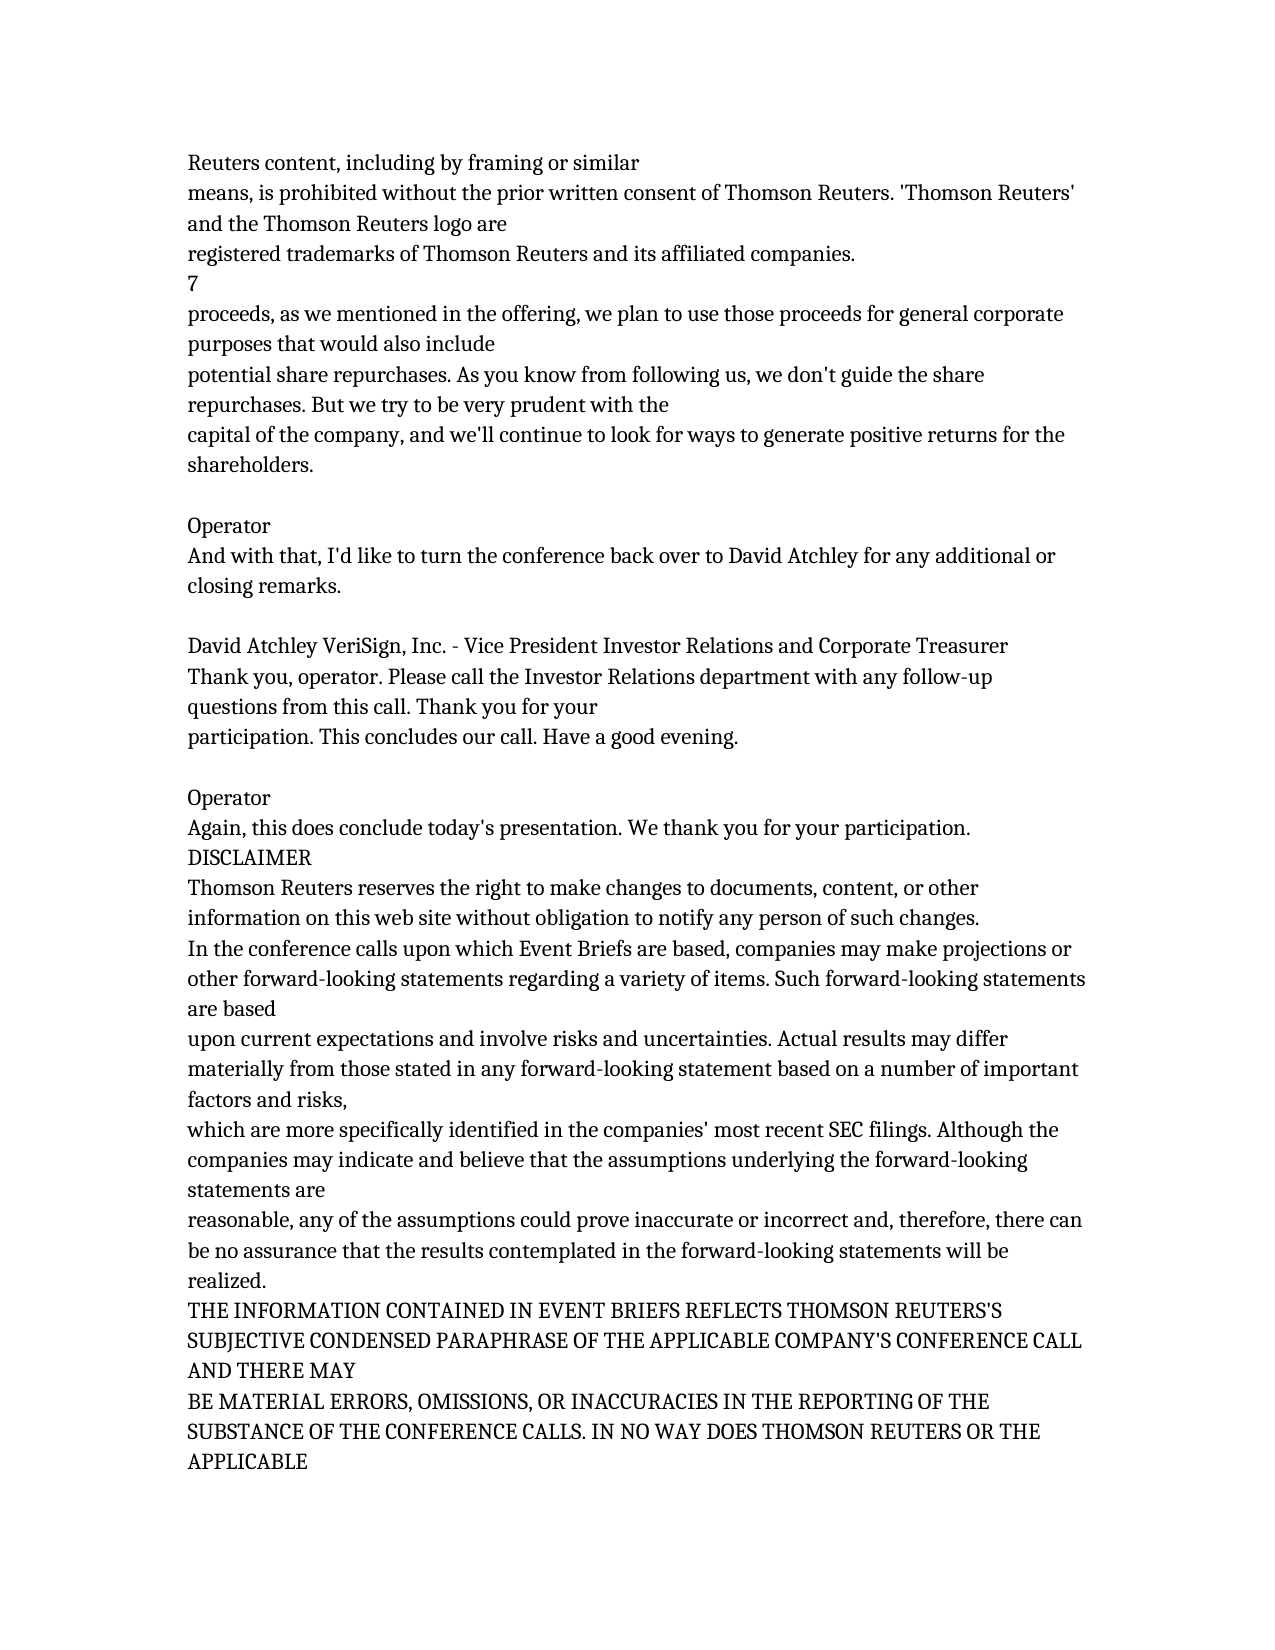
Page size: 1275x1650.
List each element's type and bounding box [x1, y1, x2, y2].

text [187, 150, 1087, 1475]
